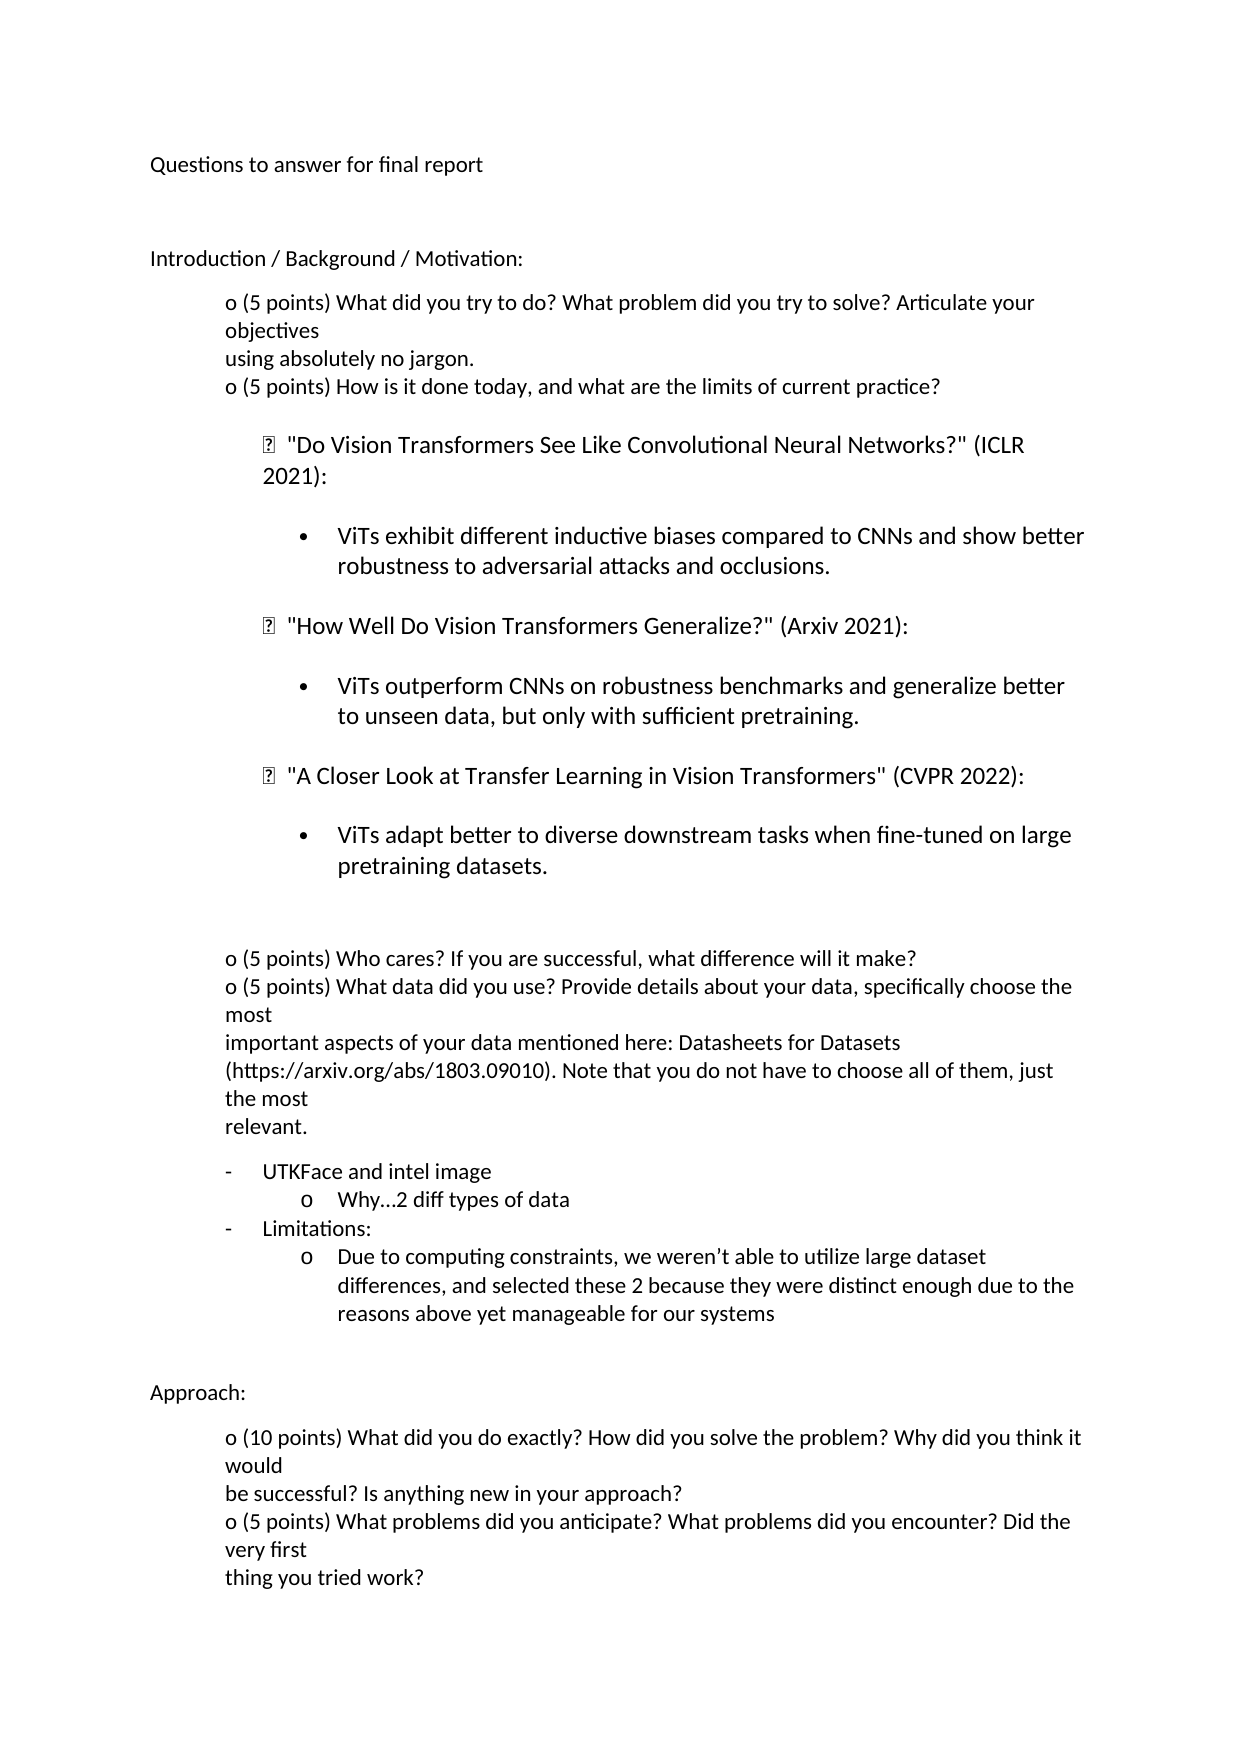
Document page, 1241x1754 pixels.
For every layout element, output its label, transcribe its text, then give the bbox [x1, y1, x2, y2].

list UTKFace and intel image [225, 1157, 1090, 1185]
text o (5 points) What did you try to do? What problem did you try to solve? Articulate your objectives using absolutely no jargon. o (5 points) How is it done today, and what are the limits of current practice? [225, 288, 1090, 401]
list ViTs exhibit different inductive biases compared to CNNs and show better robustness to adversarial attacks and occlusions. [300, 520, 1090, 581]
text  "How Well Do Vision Transformers Generalize?" (Arxiv 2021): [262, 610, 1090, 641]
text  "A Closer Look at Transfer Learning in Vision Transformers" (CVPR 2022): [262, 760, 1090, 791]
list ViTs outperform CNNs on robustness benchmarks and generalize better to unseen data, but only with sufficient pretraining. [300, 670, 1090, 731]
text o (10 points) What did you do exactly? How did you solve the problem? Why did you think it would be successful? Is anything new in your approach? o (5 points) What problems did you anticipate? What problems did you encounter? Did the very first thing you tried work? [225, 1423, 1090, 1591]
text o (5 points) Who cares? If you are successful, what difference will it make? o (5 points) What data did you use? Provide details about your data, specifically choose the most important aspects of your data mentioned here: Datasheets for Datasets (https://arxiv.org/abs/1803.09010). Note that you do not have to choose all of them, just the most relevant. [225, 910, 1090, 1140]
text Questions to answer for final report [150, 150, 1090, 178]
text Introduction / Background / Motivation: [150, 244, 1090, 272]
list Limitations: [225, 1214, 1090, 1242]
text  "Do Vision Transformers See Like Convolutional Neural Networks?" (ICLR 2021): [262, 430, 1090, 491]
list Why…2 diff types of data [300, 1185, 1090, 1214]
text Approach: [150, 1344, 1090, 1407]
list Due to computing constraints, we weren’t able to utilize large dataset differences, and selected these 2 because they were distinct enough due to the reasons above yet manageable for our systems [300, 1242, 1090, 1327]
list ViTs adapt better to diverse downstream tasks when fine-tuned on large pretraining datasets. [300, 820, 1090, 881]
